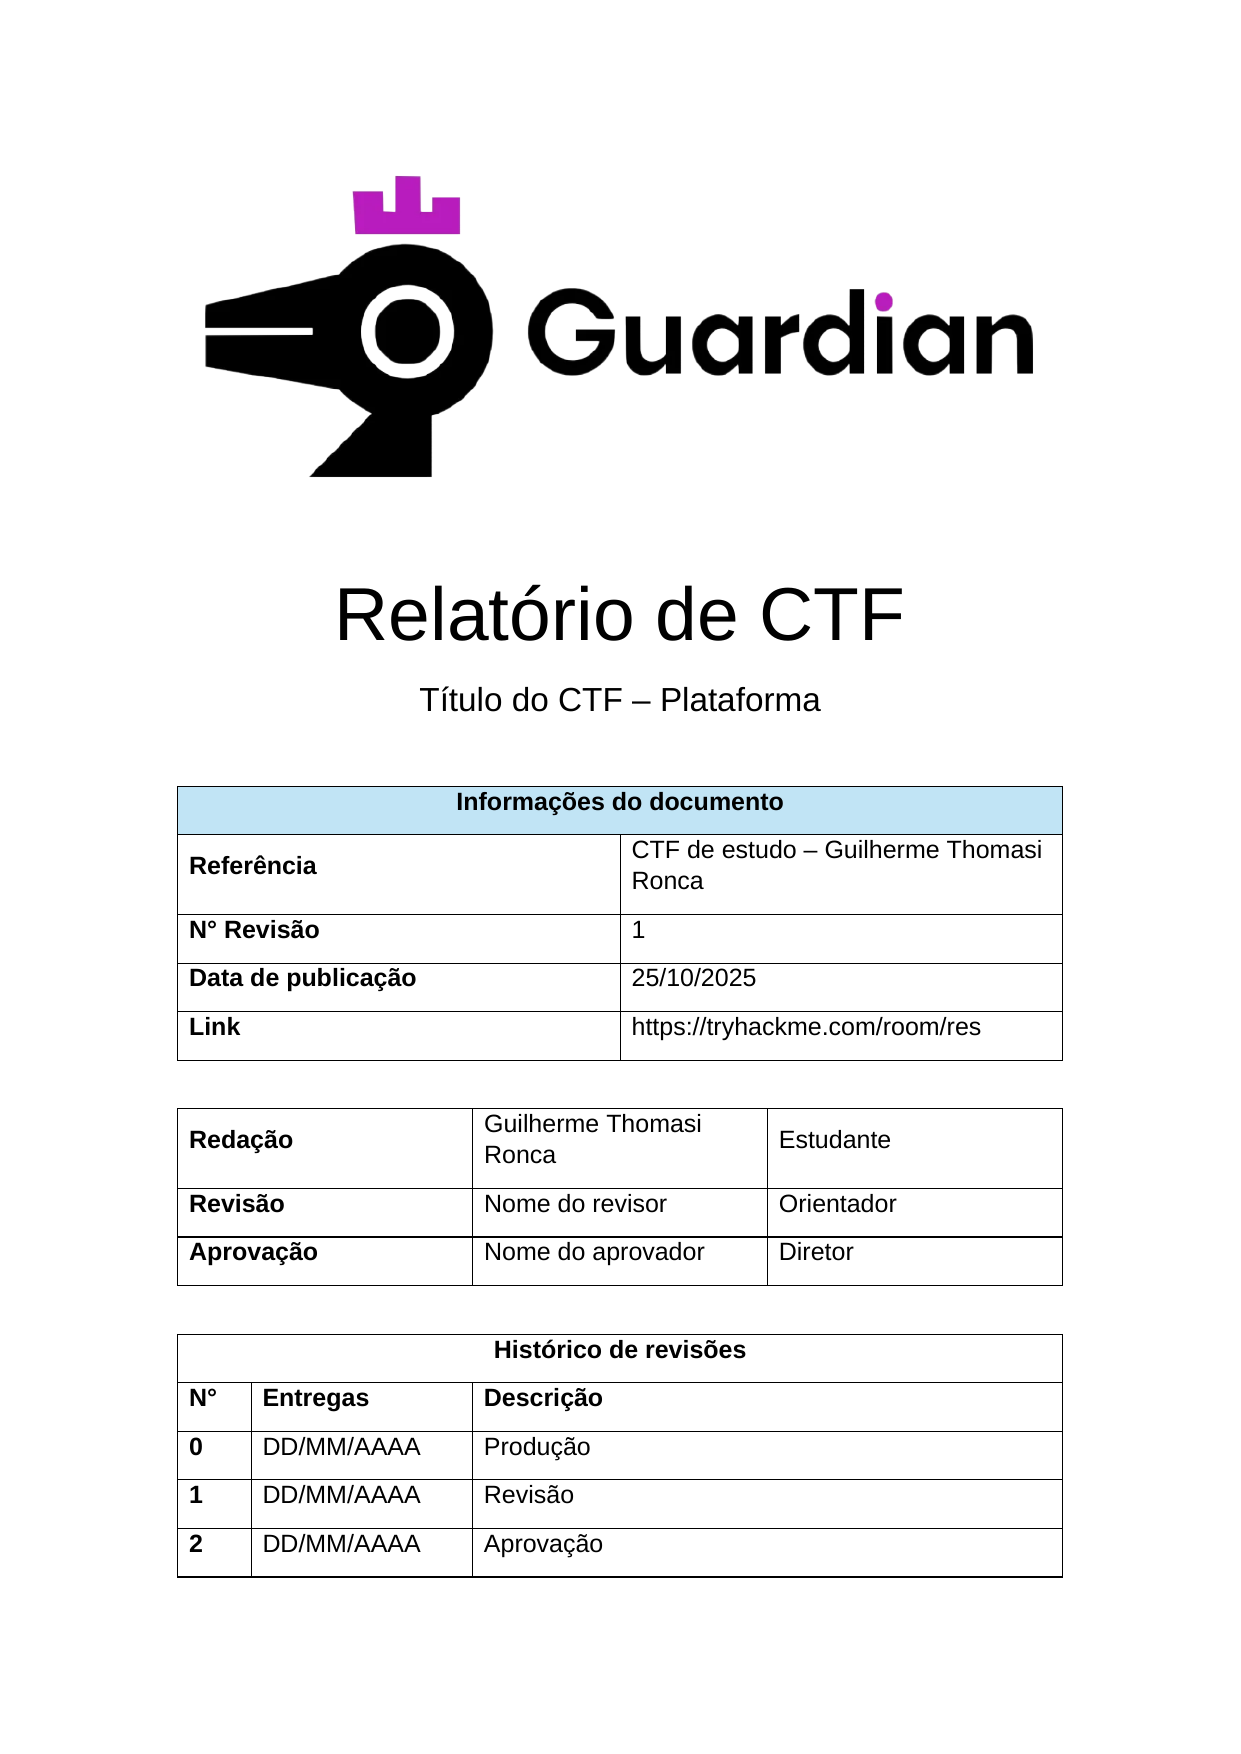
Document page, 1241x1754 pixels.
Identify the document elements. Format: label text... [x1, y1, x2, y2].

table_header Informações do documento [178, 787, 1062, 834]
table_cell DD/MM/AAAA [252, 1480, 472, 1528]
table_cell Orientador [768, 1189, 1062, 1236]
table_cell Descrição [473, 1383, 1062, 1431]
table_header Estudante [768, 1109, 1062, 1188]
table_header Redação [178, 1109, 472, 1188]
table_cell https://tryhackme.com/room/res [621, 1012, 1062, 1059]
table_cell 0 [178, 1432, 251, 1479]
table_cell Revisão [178, 1189, 472, 1236]
picture [177, 147, 1063, 504]
table_cell Data de publicação [178, 964, 620, 1011]
table_cell DD/MM/AAAA [252, 1529, 472, 1576]
table_cell Revisão [473, 1480, 1062, 1528]
table_cell Link [178, 1012, 620, 1059]
table_cell 2 [178, 1529, 251, 1576]
table_cell Aprovação [473, 1529, 1062, 1576]
table_cell Diretor [768, 1238, 1062, 1285]
table_cell 1 [621, 915, 1062, 962]
table_cell 25/10/2025 [621, 964, 1062, 1011]
table_cell Nome do aprovador [473, 1238, 767, 1285]
table_cell CTF de estudo – Guilherme Thomasi Ronca [621, 835, 1062, 914]
table_cell 1 [178, 1480, 251, 1528]
table_cell Produção [473, 1432, 1062, 1479]
table_cell Aprovação [178, 1238, 472, 1285]
table_cell DD/MM/AAAA [252, 1432, 472, 1479]
table_header Histórico de revisões [178, 1335, 1062, 1382]
table_header Guilherme Thomasi Ronca [473, 1109, 767, 1188]
table_cell Nome do revisor [473, 1189, 767, 1236]
table_cell N° [178, 1383, 251, 1431]
table_cell Entregas [252, 1383, 472, 1431]
text Título do CTF – Plataforma [177, 680, 1063, 718]
table_cell N° Revisão [178, 915, 620, 962]
text Relatório de CTF [177, 570, 1063, 656]
table_cell Referência [178, 835, 620, 914]
